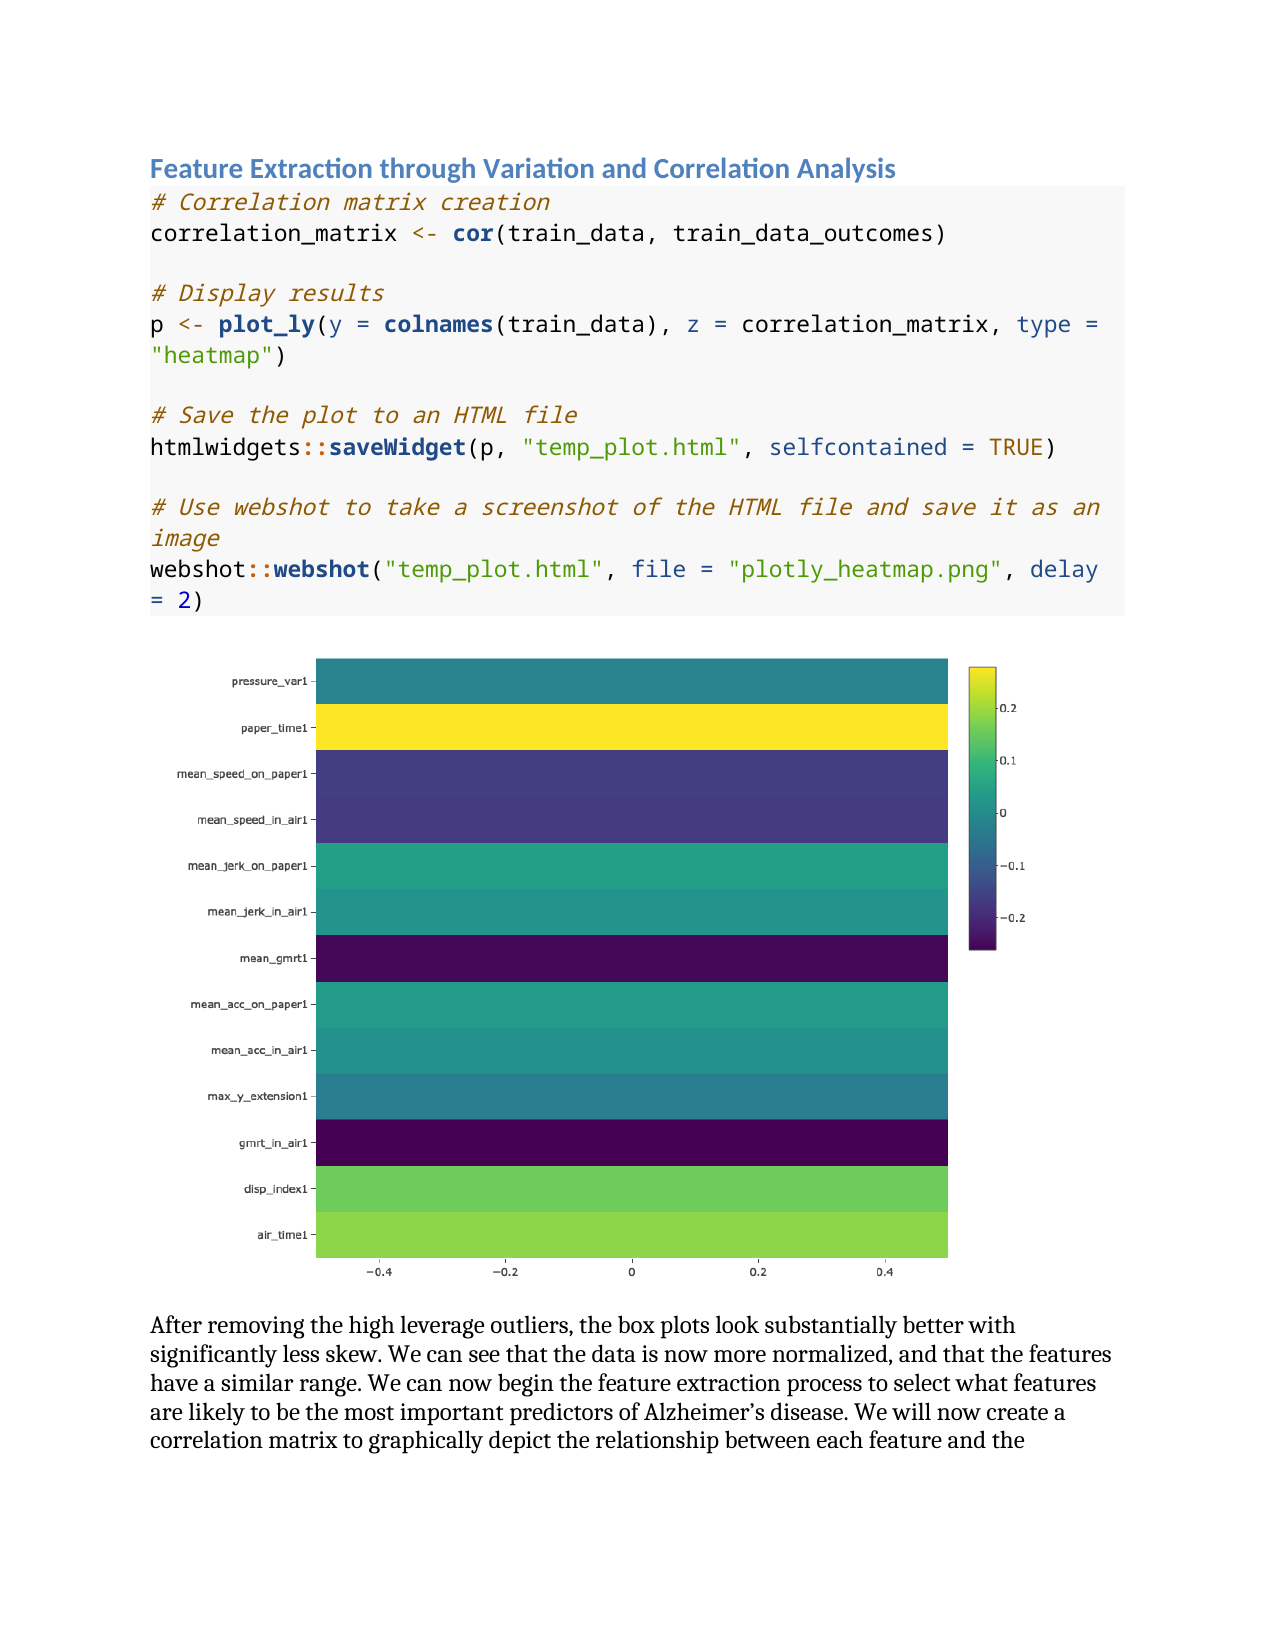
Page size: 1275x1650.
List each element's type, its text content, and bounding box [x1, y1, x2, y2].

picture [168, 636, 1044, 1293]
text # Correlation matrix creation correlation_matrix <- cor(train_data, train_data_outcomes) # Display results p <- plot_ly(y = colnames(train_data), z = correlation_matrix, type = "heatmap") # Save the plot to an HTML file htmlwidgets::saveWidget(p, "temp_plot.html", selfcontained = TRUE) # Use webshot to take a screenshot of the HTML file and save it as an image webshot::webshot("temp_plot.html", file = "plotly_heatmap.png", delay = 2) [150, 186, 1125, 616]
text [150, 1311, 1125, 1455]
subtitle Feature Extraction through Variation and Correlation Analysis [150, 150, 1125, 186]
